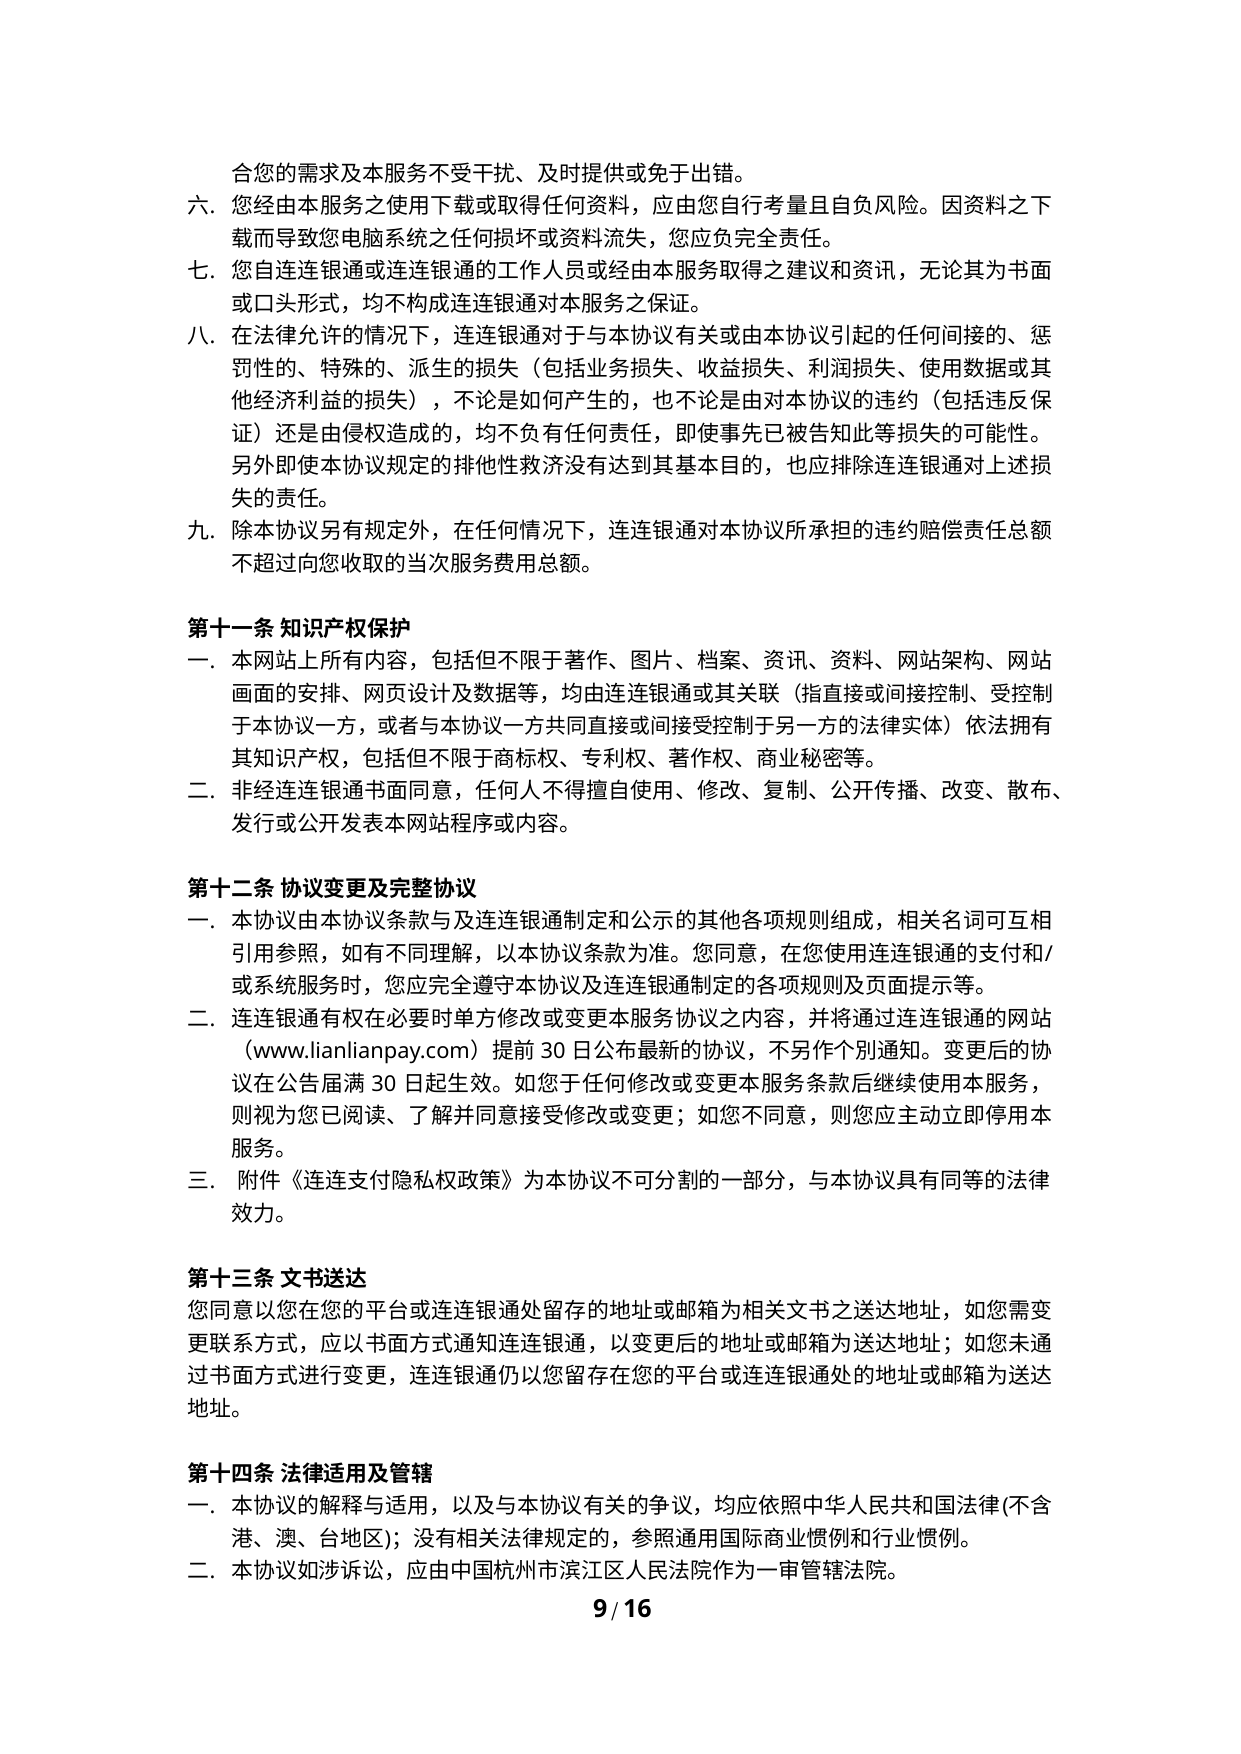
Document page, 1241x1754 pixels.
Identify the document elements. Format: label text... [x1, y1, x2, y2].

text 您同意以您在您的平台或连连银通处留存的地址或邮箱为相关文书之送达地址，如您需变更联系方式，应以书面方式通知连连银通，以变更后的地址或邮箱为送达地址；如您未通过书面方式进行变更，连连银通仍以您留存在您的平台或连连银通处的地址或邮箱为送达地址。 [187, 1293, 1053, 1423]
text 第十二条 协议变更及完整协议 [187, 871, 1053, 903]
list 除本协议另有规定外，在任何情况下，连连银通对本协议所承担的违约赔偿责任总额不超过向您收取的当次服务费用总额。 [187, 513, 1053, 578]
list 本协议由本协议条款与及连连银通制定和公示的其他各项规则组成，相关名词可互相引用参照，如有不同理解，以本协议条款为准。您同意，在您使用连连银通的支付和/或系统服务时，您应完全遵守本协议及连连银通制定的各项规则及页面提示等。 [187, 903, 1053, 1001]
list 本网站上所有内容，包括但不限于著作、图片、档案、资讯、资料、网站架构、网站画面的安排、网页设计及数据等，均由连连银通或其关联（指直接或间接控制、受控制于本协议一方，或者与本协议一方共同直接或间接受控制于另一方的法律实体）依法拥有其知识产权，包括但不限于商标权、专利权、著作权、商业秘密等。 [187, 643, 1053, 773]
list 连连银通有权在必要时单方修改或变更本服务协议之内容，并将通过连连银通的网站（www.lianlianpay.com）提前 30 日公布最新的协议，不另作个別通知。变更后的协议在公告届满 30 日起生效。如您于任何修改或变更本服务条款后继续使用本服务，则视为您已阅读、了解并同意接受修改或变更；如您不同意，则您应主动立即停用本服务。 [187, 1001, 1053, 1163]
list 在法律允许的情况下，连连银通对于与本协议有关或由本协议引起的任何间接的、惩罚性的、特殊的、派生的损失（包括业务损失、收益损失、利润损失、使用数据或其他经济利益的损失），不论是如何产生的，也不论是由对本协议的违约（包括违反保证）还是由侵权造成的，均不负有任何责任，即使事先已被告知此等损失的可能性。另外即使本协议规定的排他性救济没有达到其基本目的，也应排除连连银通对上述损失的责任。 [187, 318, 1053, 513]
list 非经连连银通书面同意，任何人不得擅自使用、修改、复制、公开传播、改变、散布、发行或公开发表本网站程序或内容。 [187, 773, 1053, 838]
text 第十三条 文书送达 [187, 1261, 1053, 1293]
list 本协议如涉诉讼，应由中国杭州市滨江区人民法院作为一审管辖法院。 [187, 1553, 1053, 1586]
list 您自连连银通或连连银通的工作人员或经由本服务取得之建议和资讯，无论其为书面或口头形式，均不构成连连银通对本服务之保证。 [187, 253, 1053, 318]
text 第十四条 法律适用及管辖 [187, 1456, 1053, 1488]
list 本协议的解释与适用，以及与本协议有关的争议，均应依照中华人民共和国法律(不含港、澳、台地区)；没有相关法律规定的，参照通用国际商业惯例和行业惯例。 [187, 1488, 1053, 1553]
text 第十一条 知识产权保护 [187, 611, 1053, 643]
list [187, 156, 1053, 188]
list 您经由本服务之使用下载或取得任何资料，应由您自行考量且自负风险。因资料之下载而导致您电脑系统之任何损坏或资料流失，您应负完全责任。 [187, 188, 1053, 253]
list 附件《连连支付隐私权政策》为本协议不可分割的一部分，与本协议具有同等的法律效力。 [187, 1163, 1053, 1228]
